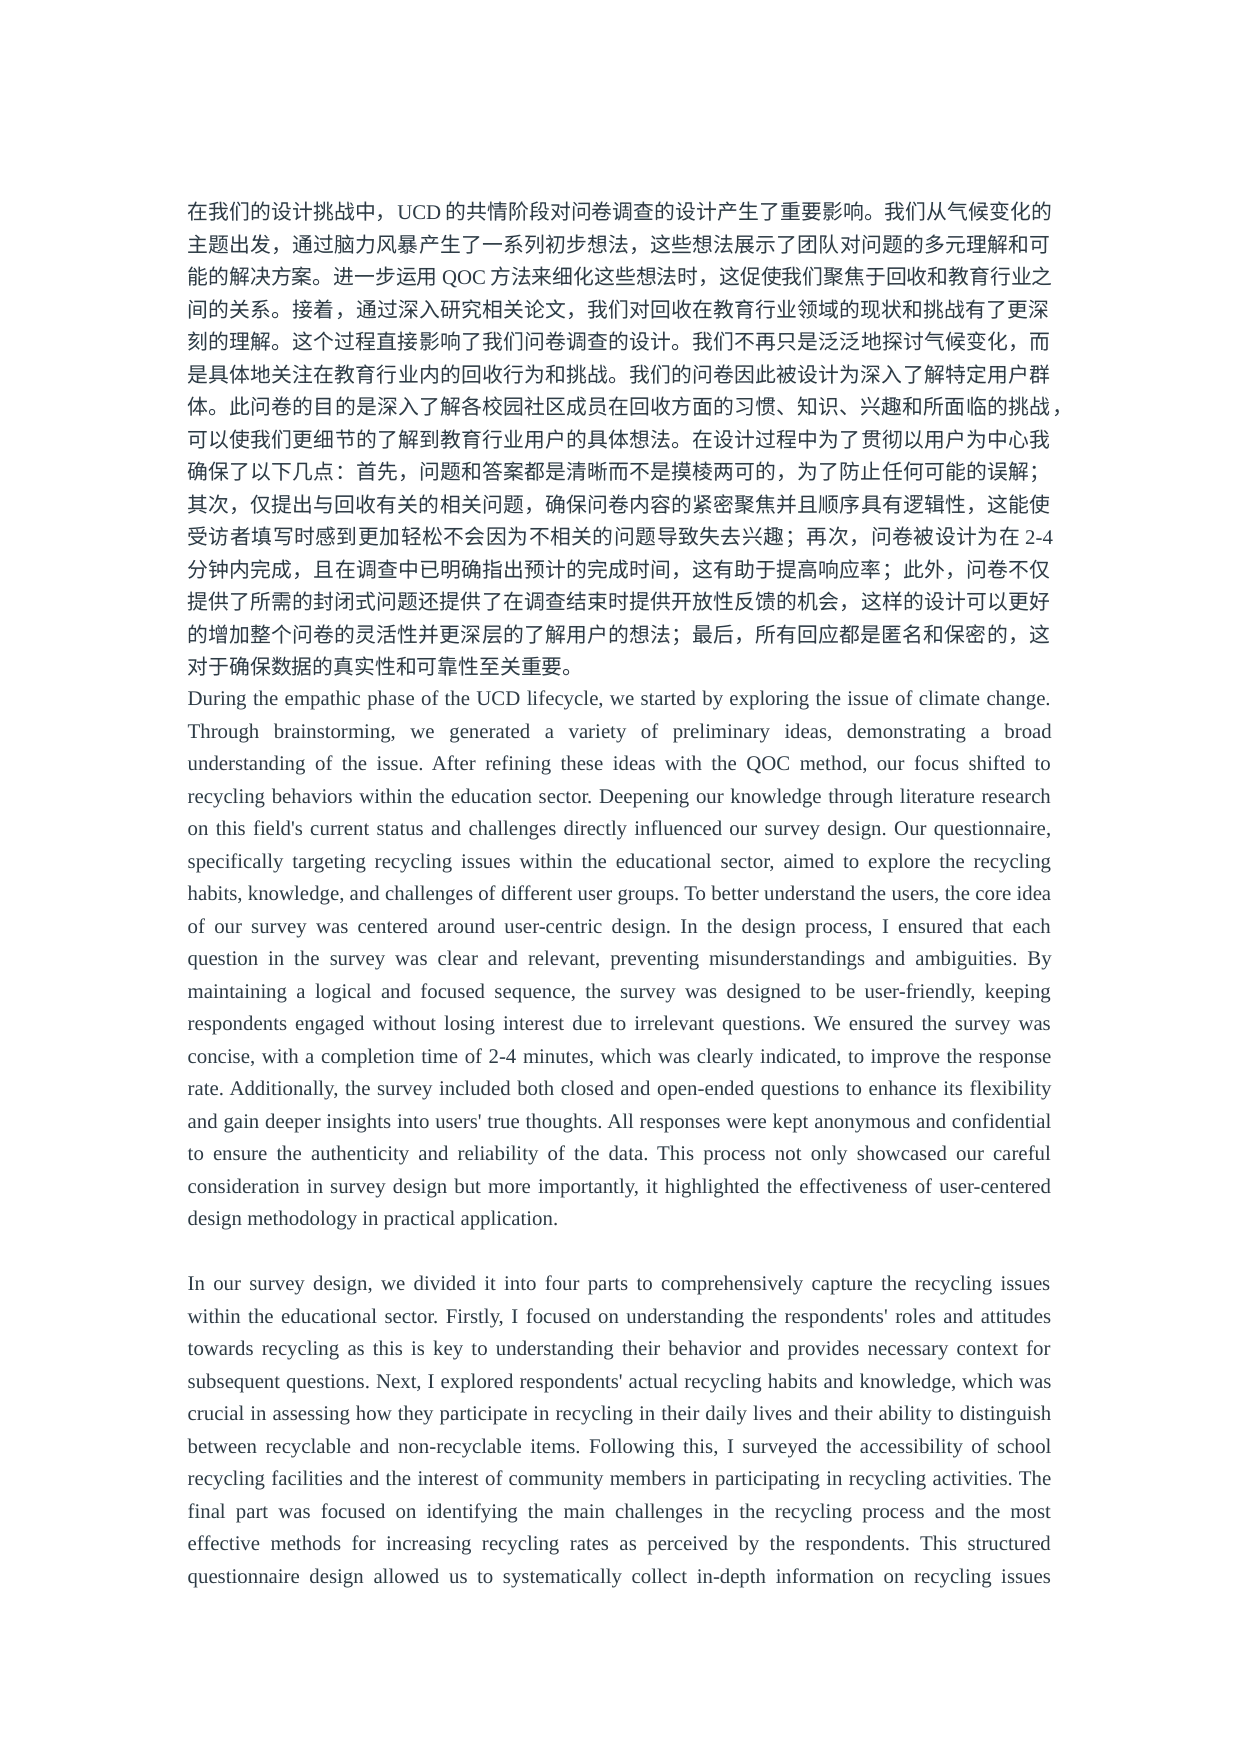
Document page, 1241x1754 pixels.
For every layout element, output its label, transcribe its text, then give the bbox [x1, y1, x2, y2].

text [187, 1267, 1053, 1592]
text 在我们的设计挑战中，UCD的共情阶段对问卷调查的设计产生了重要影响。我们从气候变化的主题出发，通过脑力风暴产生了一系列初步想法，这些想法展示了团队对问题的多元理解和可能的解决方案。进一步运用QOC方法来细化这些想法时，这促使我们聚焦于回收和教育行业之间的关系。接着，通过深入研究相关论文，我们对回收在教育行业领域的现状和挑战有了更深刻的理解。这个过程直接影响了我们问卷调查的设计。我们不再只是泛泛地探讨气候变化，而是具体地关注在教育行业内的回收行为和挑战。我们的问卷因此被设计为深入了解特定用户群体。此问卷的目的是深入了解各校园社区成员在回收方面的习惯、知识、兴趣和所面临的挑战，可以使我们更细节的了解到教育行业用户的具体想法。在设计过程中为了贯彻以用户为中心我确保了以下几点：首先，问题和答案都是清晰而不是摸棱两可的，为了防止任何可能的误解；其次，仅提出与回收有关的相关问题，确保问卷内容的紧密聚焦并且顺序具有逻辑性，这能使受访者填写时感到更加轻松不会因为不相关的问题导致失去兴趣；再次，问卷被设计为在2-4分钟内完成，且在调查中已明确指出预计的完成时间，这有助于提高响应率；此外，问卷不仅提供了所需的封闭式问题还提供了在调查结束时提供开放性反馈的机会，这样的设计可以更好的增加整个问卷的灵活性并更深层的了解用户的想法；最后，所有回应都是匿名和保密的，这对于确保数据的真实性和可靠性至关重要。 [187, 194, 1053, 682]
text During the empathic phase of the UCD lifecycle, we started by exploring the issue of climate change. Through brainstorming, we generated a variety of preliminary ideas, demonstrating a broad understanding of the issue. After refining these ideas with the QOC method, our focus shifted to recycling behaviors within the education sector. Deepening our knowledge through literature research on this field's current status and challenges directly influenced our survey design. Our questionnaire, specifically targeting recycling issues within the educational sector, aimed to explore the recycling habits, knowledge, and challenges of different user groups. To better understand the users, the core idea of our survey was centered around user-centric design. In the design process, I ensured that each question in the survey was clear and relevant, preventing misunderstandings and ambiguities. By maintaining a logical and focused sequence, the survey was designed to be user-friendly, keeping respondents engaged without losing interest due to irrelevant questions. We ensured the survey was concise, with a completion time of 2-4 minutes, which was clearly indicated, to improve the response rate. Additionally, the survey included both closed and open-ended questions to enhance its flexibility and gain deeper insights into users' true thoughts. All responses were kept anonymous and confidential to ensure the authenticity and reliability of the data. This process not only showcased our careful consideration in survey design but more importantly, it highlighted the effectiveness of user-centered design methodology in practical application. [187, 682, 1053, 1234]
